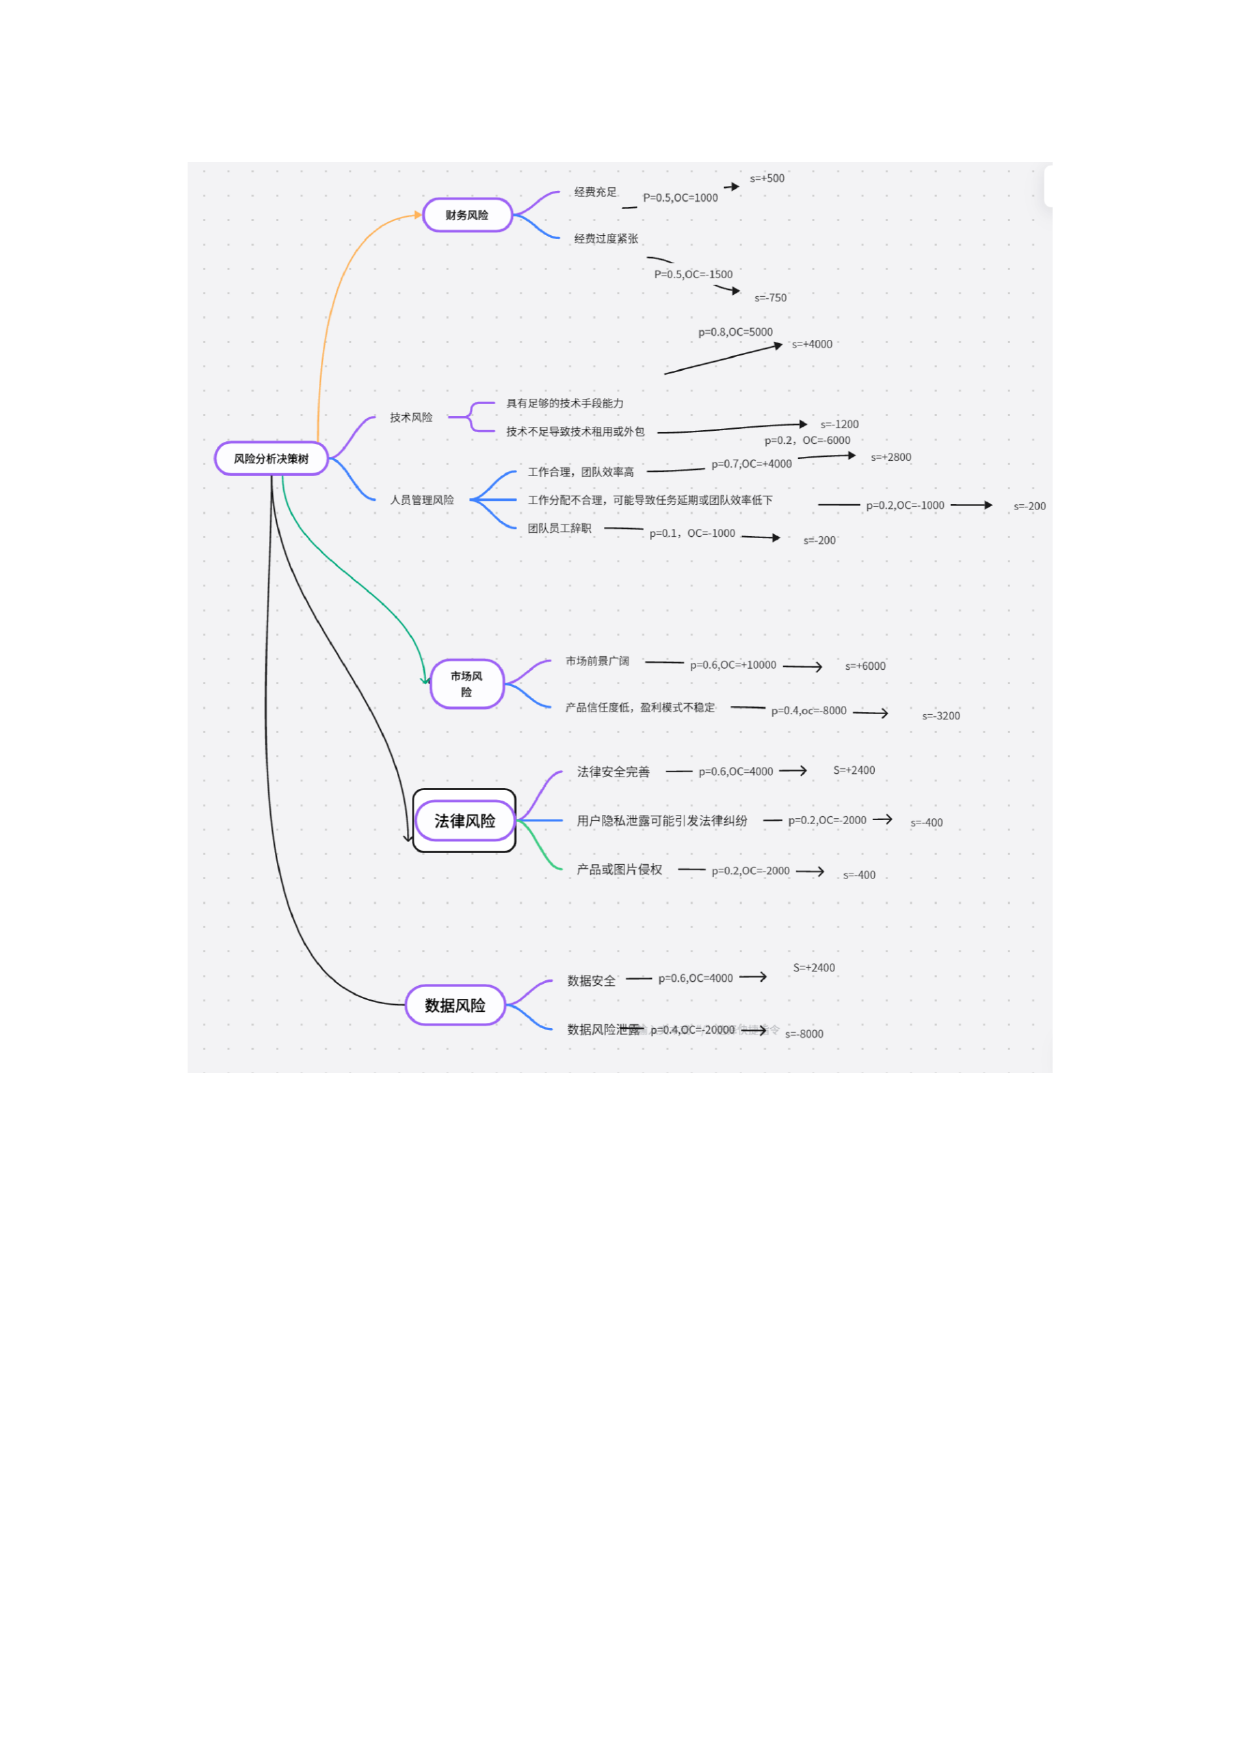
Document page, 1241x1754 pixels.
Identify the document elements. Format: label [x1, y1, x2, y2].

picture [187, 162, 1053, 1073]
